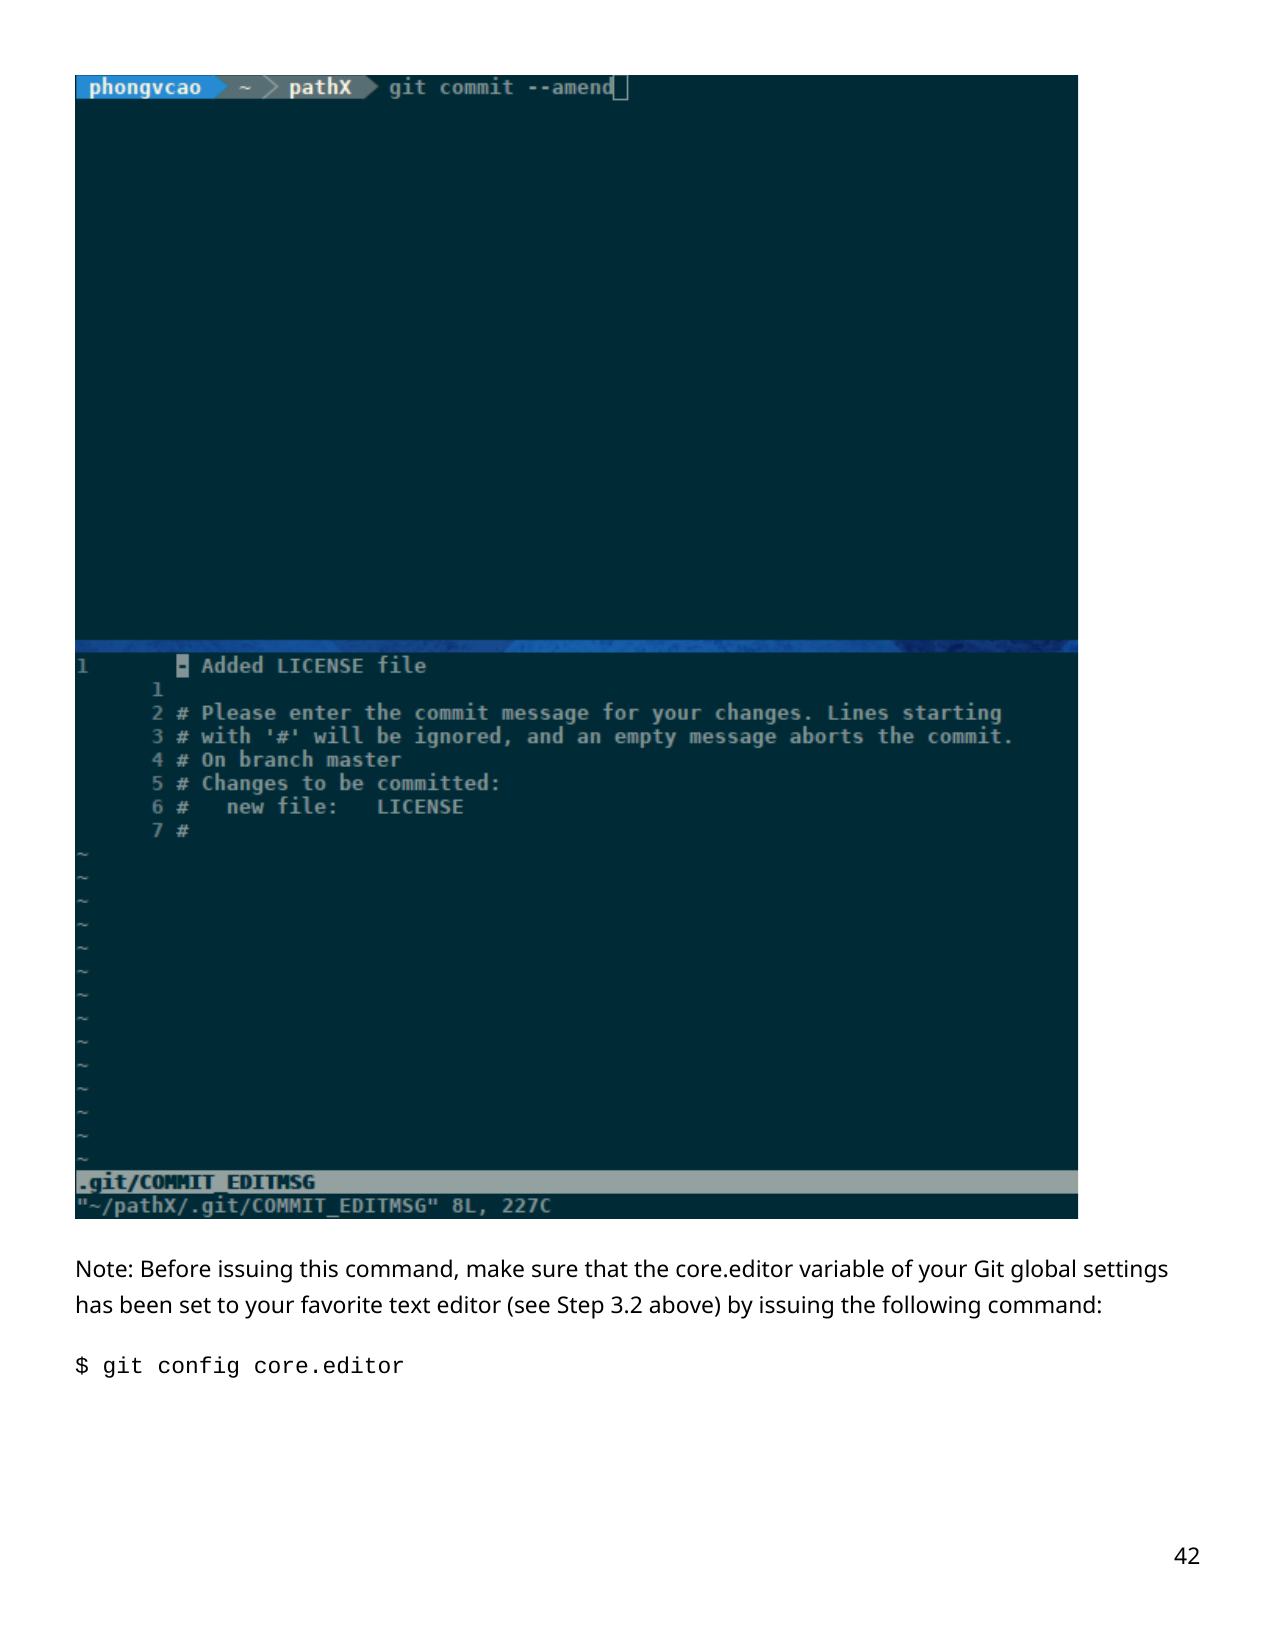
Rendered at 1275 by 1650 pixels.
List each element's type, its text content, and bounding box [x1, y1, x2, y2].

picture [429, 779, 439, 790]
picture [479, 706, 488, 719]
picture [366, 753, 375, 766]
picture [340, 773, 364, 790]
picture [203, 776, 212, 790]
picture [665, 733, 676, 748]
picture [304, 776, 312, 790]
picture [366, 706, 375, 719]
picture [465, 773, 489, 790]
picture [392, 756, 401, 766]
picture [379, 1199, 426, 1212]
picture [202, 1202, 213, 1217]
picture [516, 1199, 525, 1212]
picture [604, 703, 613, 719]
picture [329, 733, 339, 743]
picture [177, 825, 189, 837]
picture [917, 706, 926, 719]
picture [202, 753, 226, 766]
picture [279, 659, 287, 673]
picture [403, 656, 412, 673]
picture [290, 709, 313, 719]
picture [467, 733, 476, 743]
picture [378, 703, 401, 719]
picture [228, 709, 276, 719]
picture [254, 756, 264, 766]
picture [716, 709, 725, 719]
picture [342, 709, 351, 719]
picture [891, 726, 914, 743]
picture [178, 1199, 187, 1215]
picture [453, 83, 501, 94]
picture [967, 709, 1002, 724]
picture [177, 778, 189, 790]
picture [77, 75, 378, 99]
picture [203, 706, 214, 719]
picture [354, 726, 363, 743]
picture [928, 709, 939, 719]
picture [153, 776, 163, 790]
picture [77, 1170, 1079, 1193]
picture [854, 733, 863, 743]
picture [615, 709, 626, 719]
picture [279, 797, 288, 813]
picture [79, 659, 86, 673]
picture [842, 709, 888, 719]
picture [240, 750, 251, 766]
picture [416, 709, 425, 719]
picture [453, 1199, 476, 1212]
picture [153, 706, 162, 719]
picture [303, 750, 313, 766]
picture [478, 726, 501, 743]
picture [391, 800, 400, 813]
picture [277, 731, 289, 743]
picture [78, 1199, 87, 1204]
picture [341, 726, 351, 743]
picture [177, 754, 188, 766]
picture [416, 80, 425, 94]
picture [880, 729, 888, 743]
picture [504, 80, 512, 94]
picture [629, 709, 639, 719]
picture [992, 729, 1001, 743]
picture [791, 726, 839, 743]
picture [177, 731, 189, 743]
picture [153, 800, 163, 813]
picture [941, 733, 989, 743]
picture [829, 706, 838, 719]
picture [253, 1199, 263, 1212]
picture [379, 656, 388, 672]
picture [615, 733, 651, 748]
picture [153, 1196, 176, 1212]
picture [441, 83, 450, 94]
picture [415, 662, 426, 673]
picture [265, 1199, 301, 1212]
picture [379, 800, 388, 813]
picture [428, 709, 464, 719]
picture [202, 733, 214, 743]
picture [929, 733, 938, 743]
picture [316, 706, 325, 719]
text $ git config core.editor [75, 1355, 1200, 1381]
picture [304, 797, 312, 813]
picture [390, 83, 401, 98]
picture [141, 1199, 150, 1212]
picture [75, 640, 1079, 677]
picture [942, 706, 963, 719]
picture [153, 753, 163, 766]
picture [653, 709, 689, 724]
picture [203, 656, 263, 673]
picture [528, 726, 564, 743]
picture [502, 709, 526, 719]
picture [216, 703, 224, 719]
picture [404, 83, 414, 94]
picture [729, 733, 777, 748]
picture [215, 773, 288, 795]
picture [177, 708, 188, 719]
picture [240, 726, 251, 743]
picture [228, 1199, 237, 1212]
picture [428, 733, 464, 748]
picture [454, 776, 462, 790]
picture [728, 703, 801, 724]
picture [154, 729, 163, 743]
picture [553, 75, 628, 100]
picture [529, 709, 538, 719]
picture [103, 1199, 112, 1215]
picture [467, 709, 475, 719]
picture [366, 1199, 375, 1212]
picture [529, 1199, 538, 1212]
picture [541, 1199, 550, 1212]
picture [842, 729, 851, 743]
picture [904, 709, 913, 719]
picture [315, 803, 326, 813]
picture [316, 1199, 326, 1212]
picture [692, 709, 701, 719]
picture [265, 756, 300, 766]
picture [328, 709, 339, 719]
picture [291, 803, 301, 813]
picture [154, 682, 163, 696]
picture [177, 801, 188, 813]
picture [115, 1202, 138, 1217]
picture [655, 729, 663, 743]
picture [442, 776, 450, 790]
picture [216, 733, 226, 743]
picture [378, 756, 389, 766]
text Note: Before issuing this command, make sure that the core.editor variable of your Git global settings has been set to your favorite text editor (see Step 3.2 above) by issuing the following command: [75, 1253, 1200, 1320]
picture [541, 709, 589, 724]
picture [314, 733, 326, 743]
picture [154, 823, 163, 837]
picture [403, 800, 463, 813]
picture [378, 779, 387, 790]
picture [315, 779, 326, 790]
picture [228, 803, 264, 813]
picture [429, 1199, 437, 1204]
picture [241, 1199, 250, 1215]
picture [291, 659, 300, 673]
picture [578, 733, 601, 743]
picture [690, 733, 725, 743]
picture [416, 733, 426, 743]
picture [504, 1199, 513, 1212]
picture [354, 756, 363, 766]
picture [327, 756, 351, 766]
picture [229, 729, 237, 743]
picture [340, 1199, 364, 1212]
picture [378, 726, 401, 743]
picture [303, 659, 363, 673]
picture [216, 1202, 226, 1212]
picture [392, 662, 400, 673]
picture [390, 779, 426, 790]
picture [304, 1199, 312, 1212]
